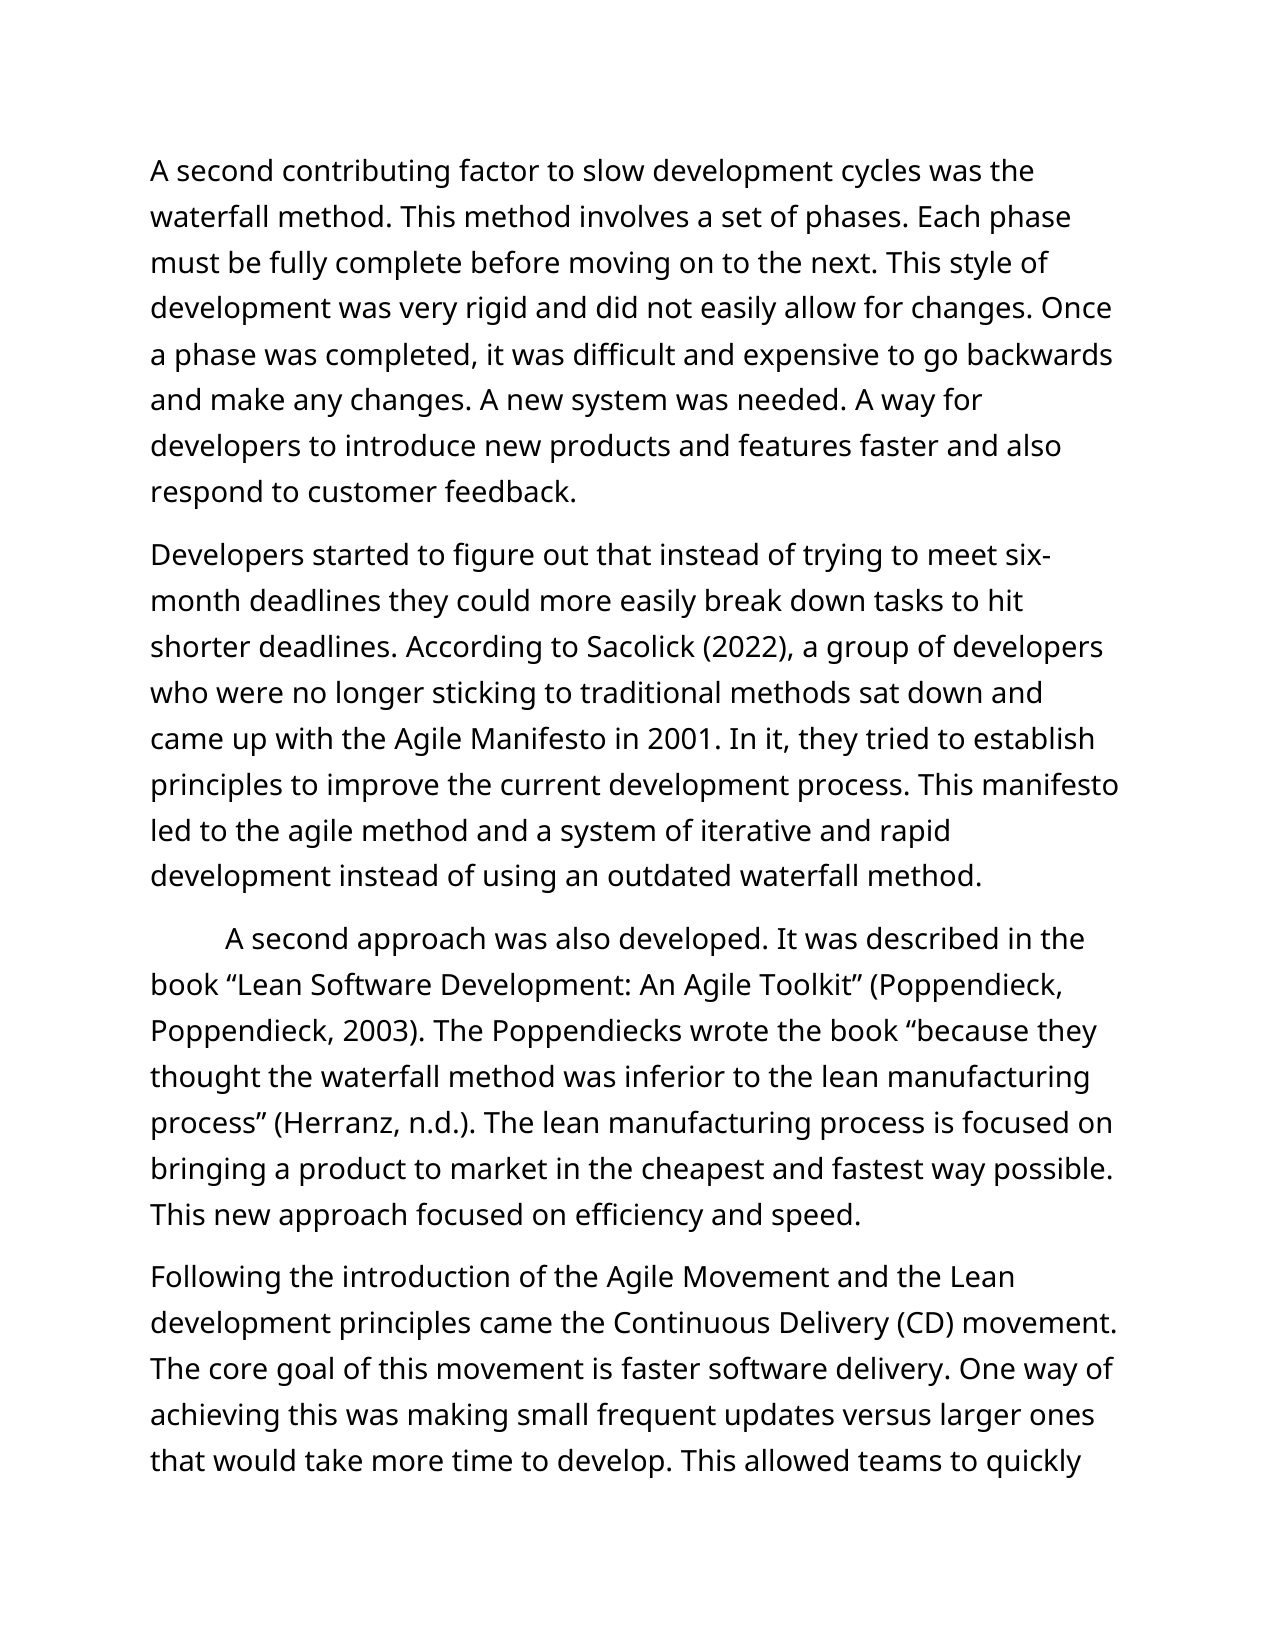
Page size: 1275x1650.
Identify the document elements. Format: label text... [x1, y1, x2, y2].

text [150, 1257, 1125, 1480]
text A second approach was also developed. It was described in the book “Lean Software Development: An Agile Toolkit” (Poppendieck, Poppendieck, 2003). The Poppendiecks wrote the book “because they thought the waterfall method was inferior to the lean manufacturing process” (Herranz, n.d.). The lean manufacturing process is focused on bringing a product to market in the cheapest and fastest way possible. This new approach focused on efficiency and speed. [150, 918, 1125, 1234]
text A second contributing factor to slow development cycles was the waterfall method. This method involves a set of phases. Each phase must be fully complete before moving on to the next. This style of development was very rigid and did not easily allow for changes. Once a phase was completed, it was difficult and expensive to go backwards and make any changes. A new system was needed. A way for developers to introduce new products and features faster and also respond to customer feedback. [150, 150, 1125, 511]
text Developers started to figure out that instead of trying to meet six-month deadlines they could more easily break down tasks to hit shorter deadlines. According to Sacolick (2022), a group of developers who were no longer sticking to traditional methods sat down and came up with the Agile Manifesto in 2001. In it, they tried to establish principles to improve the current development process. This manifesto led to the agile method and a system of iterative and rapid development instead of using an outdated waterfall method. [150, 534, 1125, 895]
